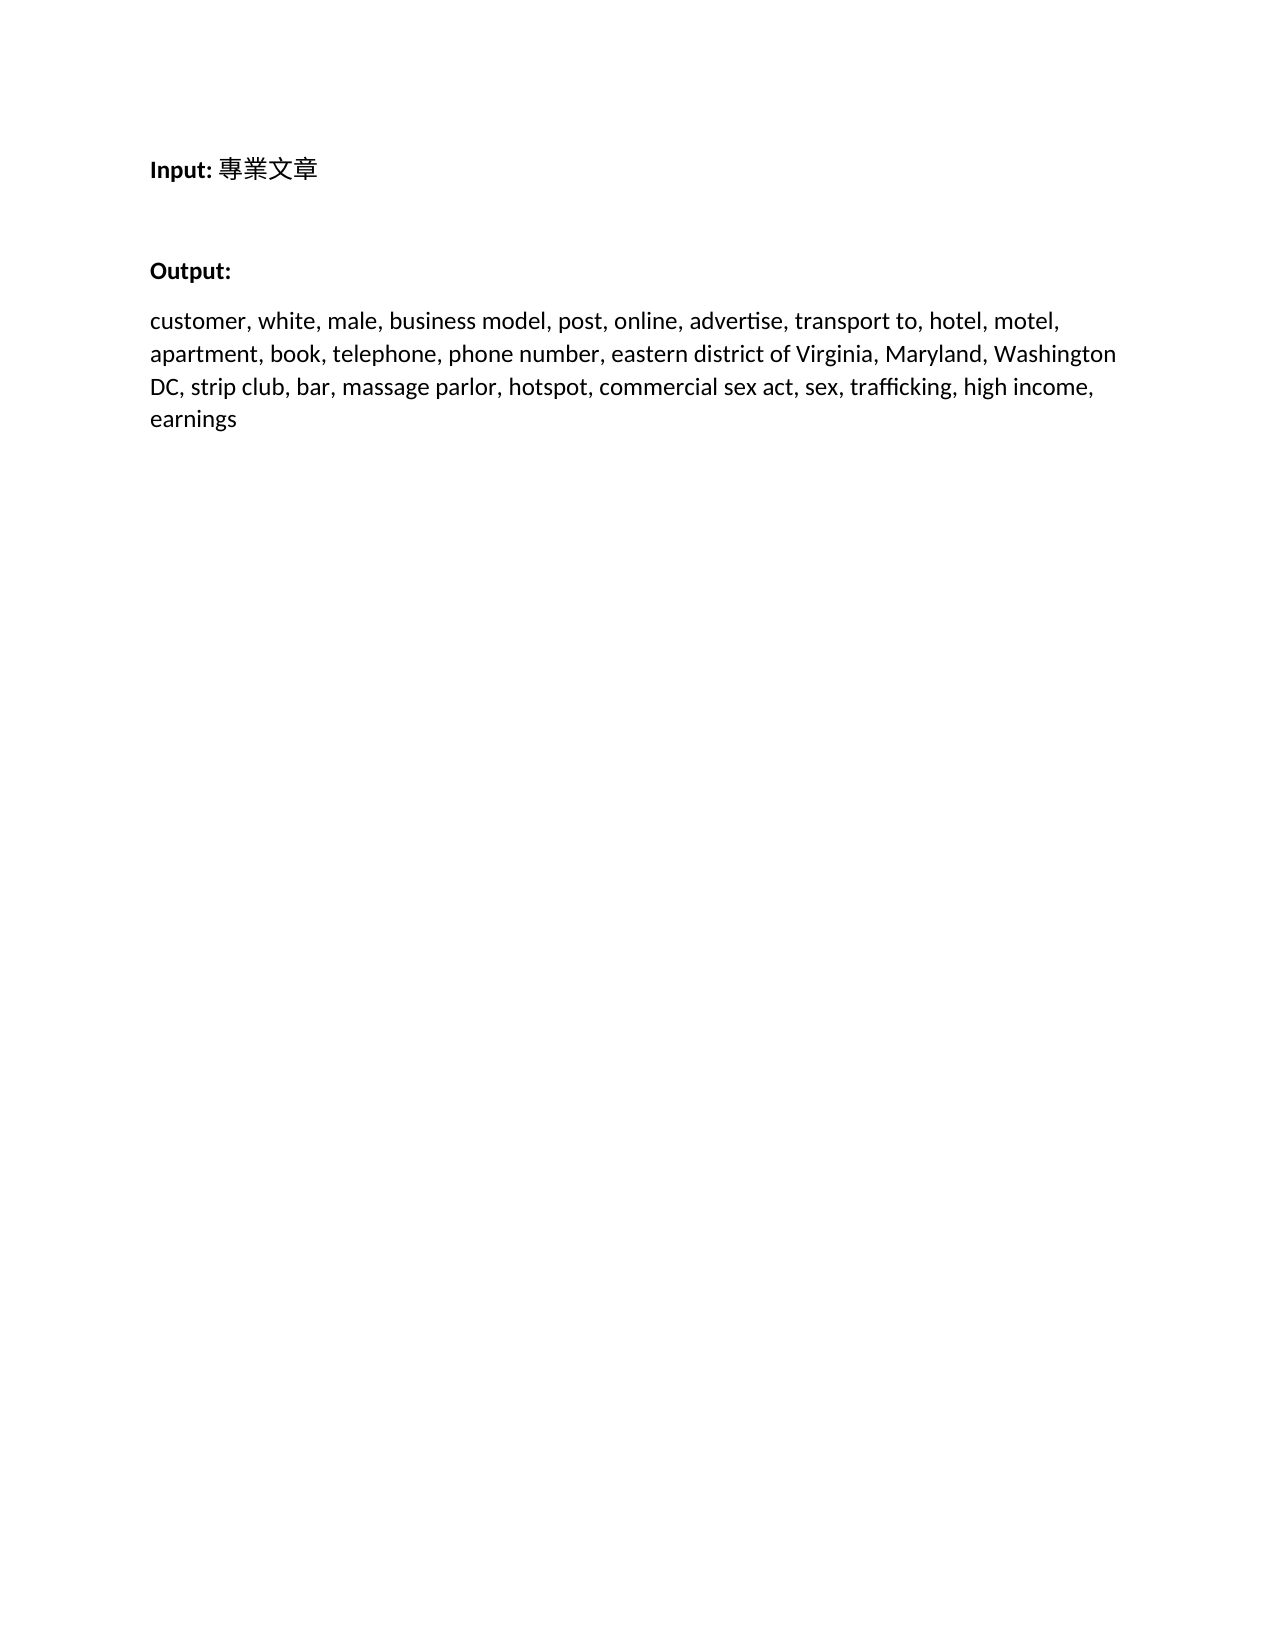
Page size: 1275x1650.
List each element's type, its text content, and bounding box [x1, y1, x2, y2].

text Output: [150, 255, 1125, 286]
text Input: 專業文章 [150, 150, 1125, 186]
text customer, white, male, business model, post, online, advertise, transport to, hotel, motel, apartment, book, telephone, phone number, eastern district of Virginia, Maryland, Washington DC, strip club, bar, massage parlor, hotspot, commercial sex act, sex, trafficking, high income, earnings [150, 305, 1125, 434]
